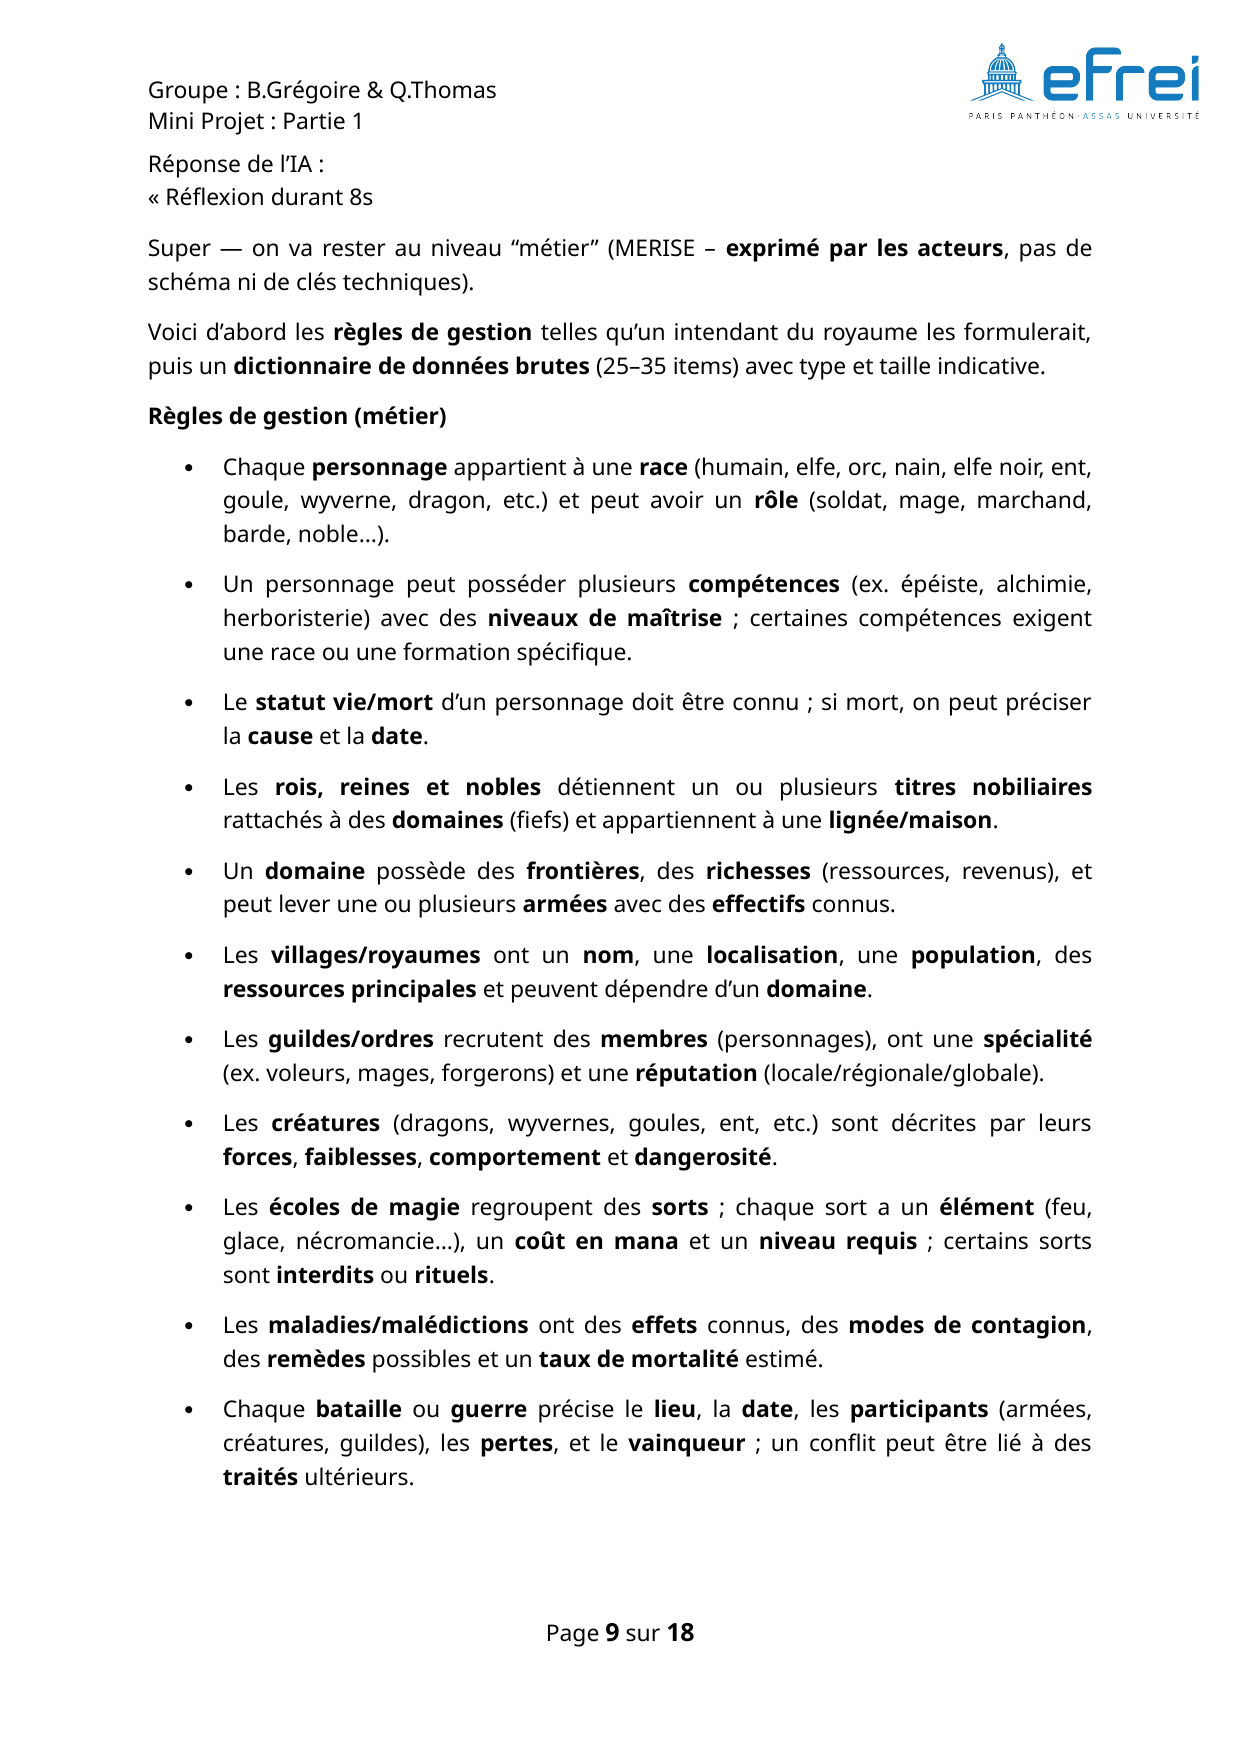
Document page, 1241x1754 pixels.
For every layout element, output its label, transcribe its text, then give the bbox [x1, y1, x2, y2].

list Les rois, reines et nobles détiennent un ou plusieurs titres nobiliaires rattachés à des domaines (fiefs) et appartiennent à une lignée/maison. [185, 771, 1093, 836]
list Un domaine possède des frontières, des richesses (ressources, revenus), et peut lever une ou plusieurs armées avec des effectifs connus. [185, 855, 1093, 920]
list Chaque bataille ou guerre précise le lieu, la date, les participants (armées, créatures, guildes), les pertes, et le vainqueur ; un conflit peut être lié à des traités ultérieurs. [185, 1393, 1093, 1492]
list Les villages/royaumes ont un nom, une localisation, une population, des ressources principales et peuvent dépendre d’un domaine. [185, 939, 1093, 1004]
list Les écoles de magie regroupent des sorts ; chaque sort a un élément (feu, glace, nécromancie…), un coût en mana et un niveau requis ; certains sorts sont interdits ou rituels. [185, 1191, 1093, 1290]
text Réponse de l’IA : « Réflexion durant 8s [148, 148, 1093, 213]
list Chaque personnage appartient à une race (humain, elfe, orc, nain, elfe noir, ent, goule, wyverne, dragon, etc.) et peut avoir un rôle (soldat, mage, marchand, barde, noble…). [185, 451, 1093, 549]
list Les maladies/malédictions ont des effets connus, des modes de contagion, des remèdes possibles et un taux de mortalité estimé. [185, 1309, 1093, 1374]
picture [969, 43, 1199, 119]
text Règles de gestion (métier) [148, 400, 1093, 431]
list Un personnage peut posséder plusieurs compétences (ex. épéiste, alchimie, herboristerie) avec des niveaux de maîtrise ; certaines compétences exigent une race ou une formation spécifique. [185, 568, 1093, 667]
list Le statut vie/mort d’un personnage doit être connu ; si mort, on peut préciser la cause et la date. [185, 686, 1093, 751]
list Les créatures (dragons, wyvernes, goules, ent, etc.) sont décrites par leurs forces, faiblesses, comportement et dangerosité. [185, 1107, 1093, 1172]
text Voici d’abord les règles de gestion telles qu’un intendant du royaume les formulerait, puis un dictionnaire de données brutes (25–35 items) avec type et taille indicative. [148, 316, 1093, 381]
text Super — on va rester au niveau “métier” (MERISE – exprimé par les acteurs, pas de schéma ni de clés techniques). [148, 232, 1093, 297]
list Les guildes/ordres recrutent des membres (personnages), ont une spécialité (ex. voleurs, mages, forgerons) et une réputation (locale/régionale/globale). [185, 1023, 1093, 1088]
